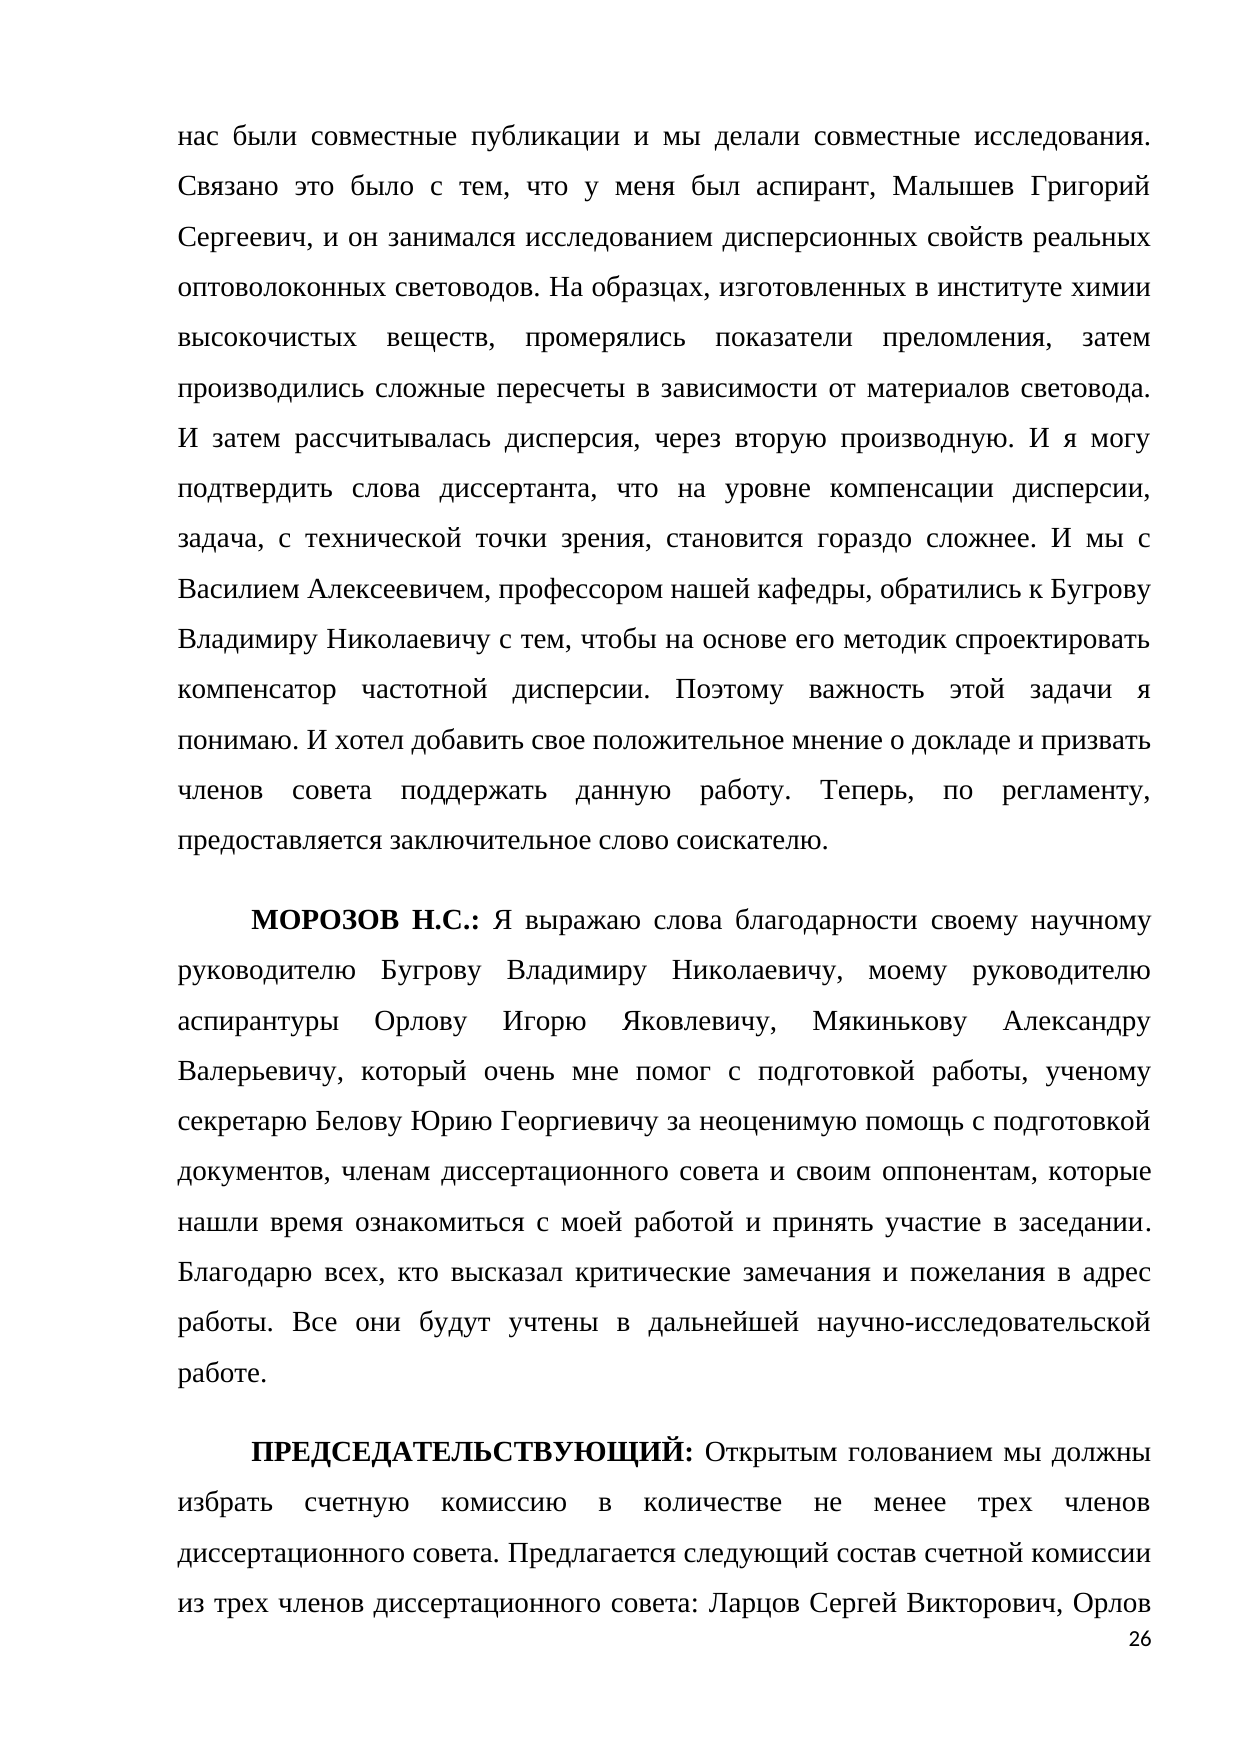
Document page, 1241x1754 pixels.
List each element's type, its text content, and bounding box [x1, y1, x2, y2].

text ПРЕДСЕДАТЕЛЬСТВУЮЩИЙ: Открытым голованием мы должны избрать счетную комиссию в количестве не менее трех членов диссертационного совета. Предлагается следующий состав счетной комиссии из трех членов диссертационного совета: Ларцов Сергей Викторович, Орлов Игорь Яковлевич, Рязанцева Ирина Прокофьевна. Нет ли возражений против такого состава? Есть ли самоотводы? Предлагается голосовать за состав счетной комиссии. Кто «за»? Против? Нет. Воздержавшихся нет. Состав счкетной комиссии принят единогласно. Коллеги, приступайте к своей работе. [177, 1183, 1152, 1619]
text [177, 118, 1152, 604]
text МОРОЗОВ Н.С.: Я выражаю слова благодарности своему научному руководителю Бугрову Владимиру Николаевичу, моему руководителю аспирантуры Орлову Игорю Яковлевичу, Мякинькову Александру Валерьевичу, который очень мне помог с подготовкой работы, ученому секретарю Белову Юрию Георгиевичу за неоценимую помощь с подготовкой документов, членам диссертационного совета и своим оппонентам, которые нашли время ознакомиться с моей работой и принять участие в заседании. Благодарю всех, кто высказал критические замечания и пожелания в адрес работы. Все они будут учтены в дальнейшей научно-исследовательской работе. [177, 650, 1152, 1137]
